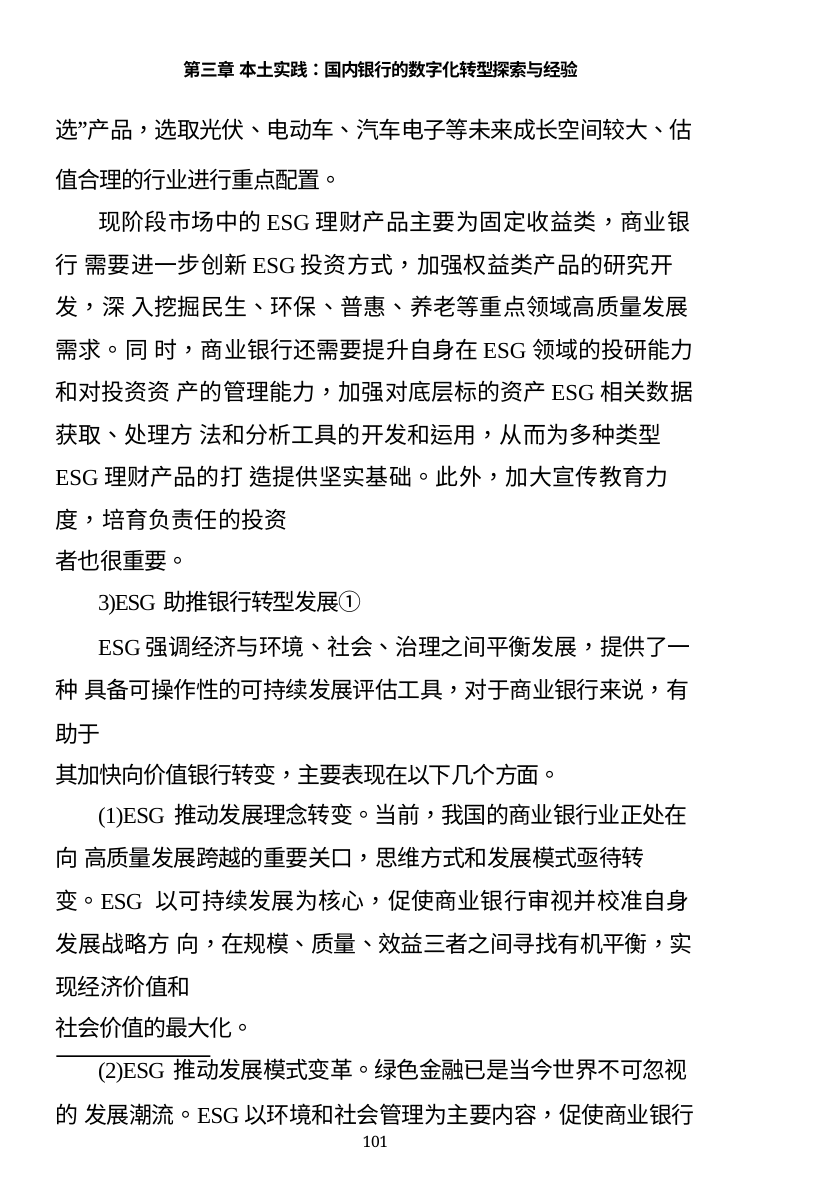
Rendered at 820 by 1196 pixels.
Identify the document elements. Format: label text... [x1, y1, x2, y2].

text 社会价值的最大化。 [55, 1014, 709, 1042]
text 现阶段市场中的ESG 理财产品主要为固定收益类，商业银行 需要进一步创新ESG投资方式，加强权益类产品的研究开发，深 入挖掘民生、环保、普惠、养老等重点领域高质量发展需求。同 时，商业银行还需要提升自身在ESG 领域的投研能力和对投资资 产的管理能力，加强对底层标的资产ESG 相关数据获取、处理方 法和分析工具的开发和运用，从而为多种类型ESG 理财产品的打 造提供坚实基础。此外，加大宣传教育力度，培育负责任的投资 [55, 206, 708, 535]
text 者也很重要。 [55, 546, 709, 575]
text 其加快向价值银行转变，主要表现在以下几个方面。 [55, 761, 709, 789]
text (1)ESG 推动发展理念转变。当前，我国的商业银行业正处在向 高质量发展跨越的重要关口，思维方式和发展模式亟待转变。ESG 以可持续发展为核心，促使商业银行审视并校准自身发展战略方 向，在规模、质量、效益三者之间寻找有机平衡，实现经济价值和 [55, 798, 709, 1002]
text 值合理的行业进行重点配置。 [55, 165, 709, 194]
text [55, 1053, 708, 1130]
text 第三章 本土实践：国内银行的数字化转型探索与经验 [183, 59, 709, 81]
text 选”产品，选取光伏、电动车、汽车电子等未来成长空间较大、估 [55, 123, 709, 165]
text 3)ESG 助推银行转型发展① [98, 588, 709, 616]
text ESG强调经济与环境、社会、治理之间平衡发展，提供了一种 具备可操作性的可持续发展评估工具，对于商业银行来说，有助于 [55, 631, 708, 749]
